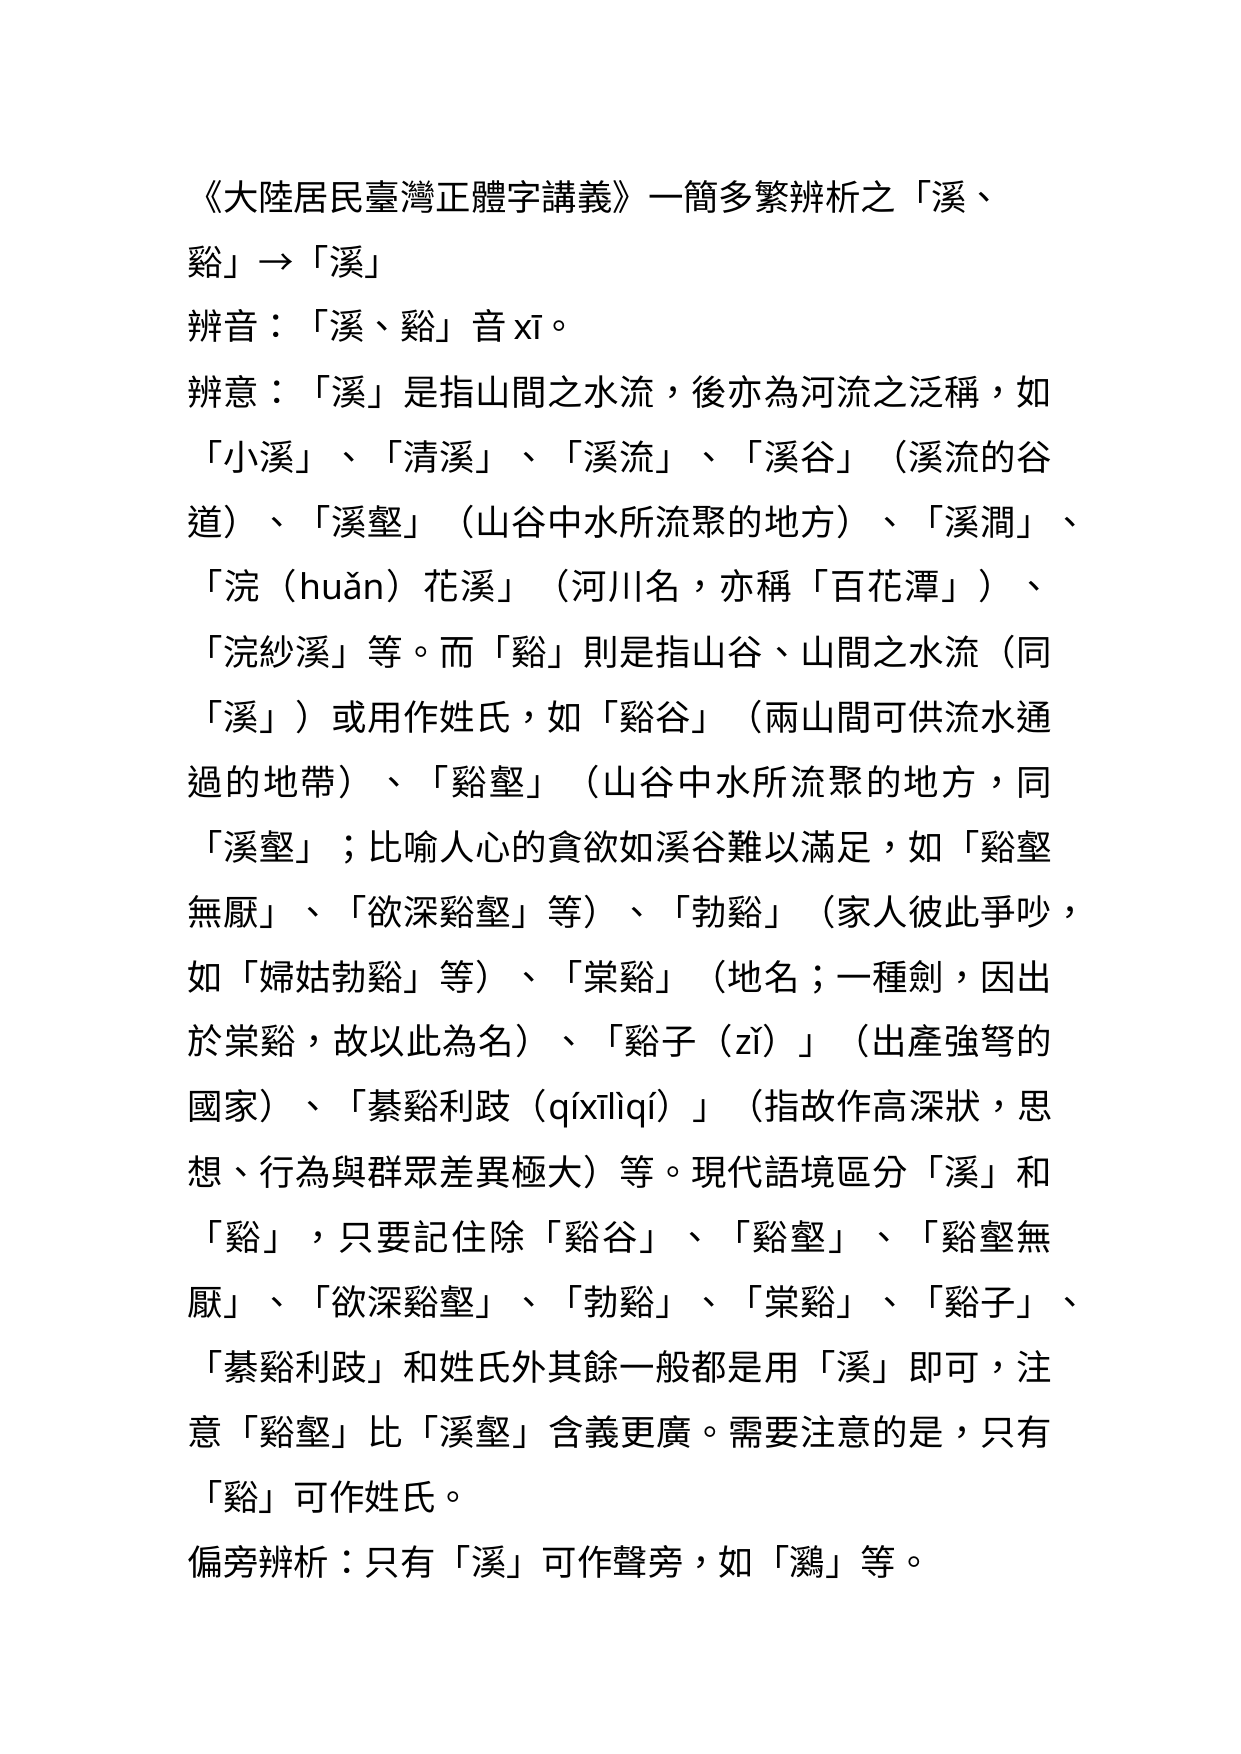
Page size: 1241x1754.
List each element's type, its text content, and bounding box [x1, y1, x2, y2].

text 偏旁辨析：只有「溪」可作聲旁，如「鸂」等。 [187, 1527, 1053, 1592]
text 辨意：「溪」是指山間之水流，後亦為河流之泛稱，如「小溪」、「清溪」、「溪流」、「溪谷」（溪流的谷道）、「溪壑」（山谷中水所流聚的地方）、「溪澗」、「浣（huǎn）花溪」（河川名，亦稱「百花潭」）、「浣紗溪」等。而「谿」則是指山谷、山間之水流（同「溪」）或用作姓氏，如「谿谷」（兩山間可供流水通過的地帶）、「谿壑」（山谷中水所流聚的地方，同「溪壑」；比喻人心的貪欲如溪谷難以滿足，如「谿壑無厭」、「欲深谿壑」等）、「勃谿」（家人彼此爭吵，如「婦姑勃谿」等）、「棠谿」（地名；一種劍，因出於棠谿，故以此為名）、「谿子（zǐ）」（出產強弩的國家）、「綦谿利跂（qíxīlìqí）」（指故作高深狀，思想、行為與群眾差異極大）等。現代語境區分「溪」和「谿」，只要記住除「谿谷」、「谿壑」、「谿壑無厭」、「欲深谿壑」、「勃谿」、「棠谿」、「谿子」、「綦谿利跂」和姓氏外其餘一般都是用「溪」即可，注意「谿壑」比「溪壑」含義更廣。需要注意的是，只有「谿」可作姓氏。 [187, 357, 1053, 1527]
text 辨音：「溪、谿」音xī。 [187, 292, 1053, 357]
text 《大陸居民臺灣正體字講義》一簡多繁辨析之「溪、谿」→「溪」 [187, 162, 1053, 292]
